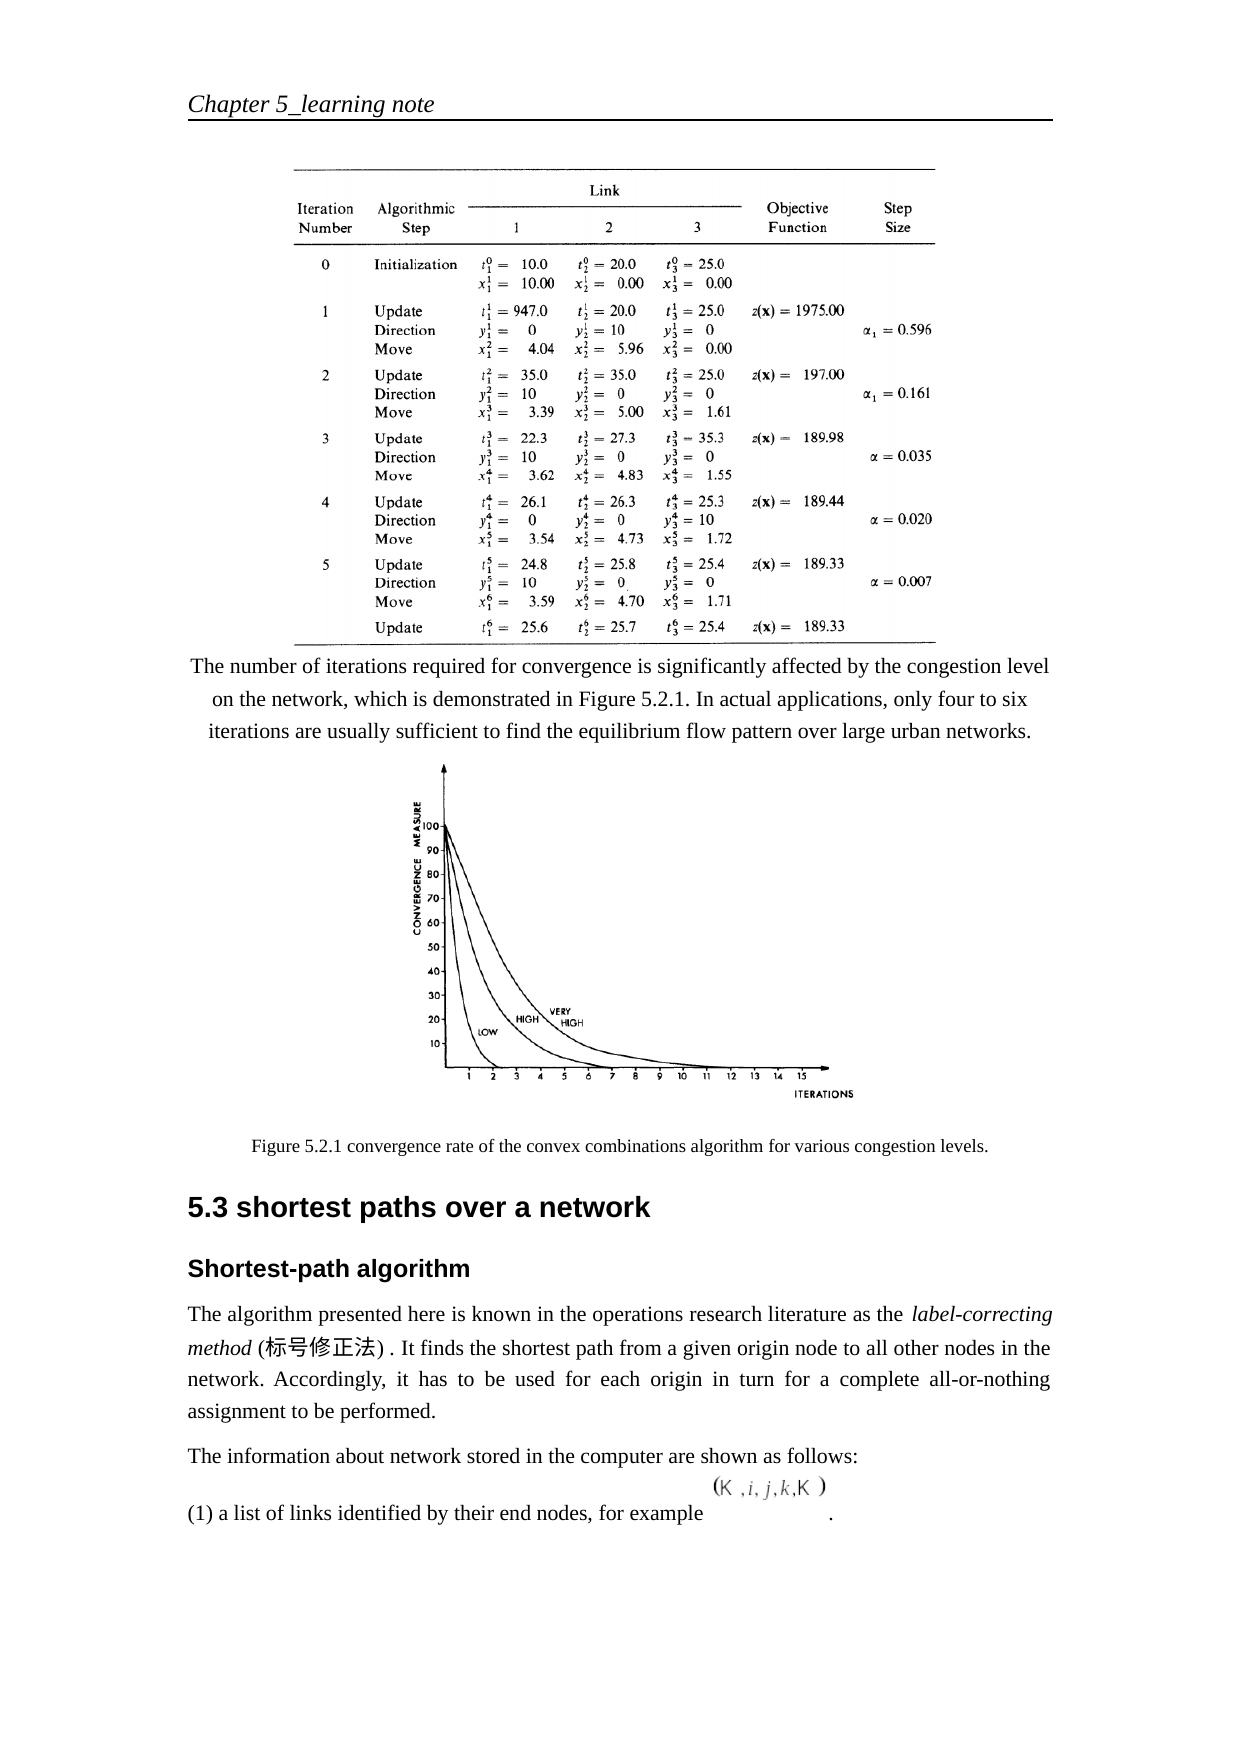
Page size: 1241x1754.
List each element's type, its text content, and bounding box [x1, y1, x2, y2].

picture [372, 759, 868, 1103]
picture [279, 162, 961, 648]
text The algorithm presented here is known in the operations research literature as the label-correcting method (标号修正法) . It finds the shortest path from a given origin node to all other nodes in the network. Accordingly, it has to be used for each origin in turn for a complete all-or-nothing assignment to be performed. [187, 1297, 1053, 1427]
text Shortest-path algorithm [187, 1252, 1053, 1284]
text Figure 5.2.1 convergence rate of the convex combinations algorithm for various congestion levels. [187, 1129, 1053, 1162]
text The information about network stored in the computer are shown as follows: (1) a list of links identified by their end nodes, for example . [187, 1439, 1053, 1537]
text 5.3 shortest paths over a network [187, 1174, 1053, 1239]
